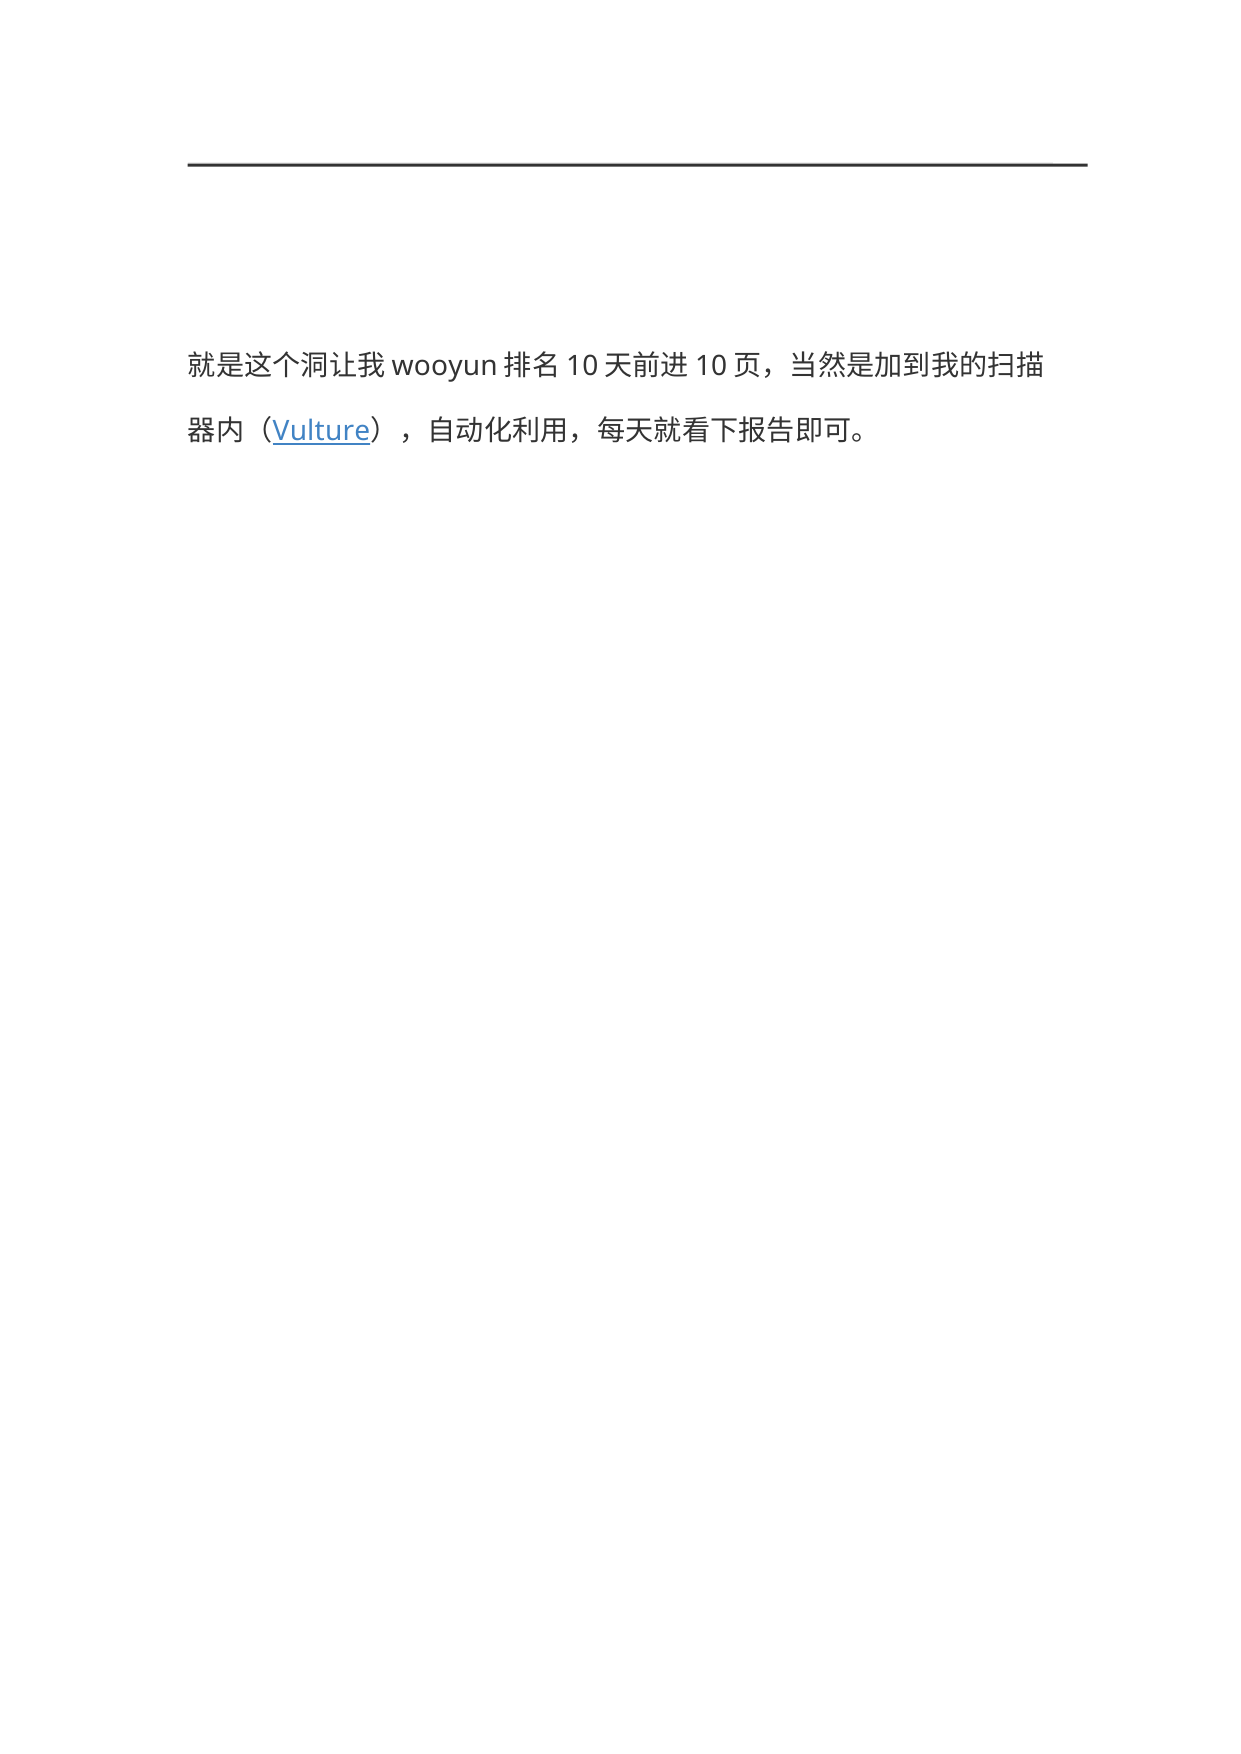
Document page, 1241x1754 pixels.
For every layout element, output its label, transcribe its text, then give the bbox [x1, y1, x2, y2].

text 就是这个洞让我wooyun排名10天前进10页，当然是加到我的扫描器内（Vulture），自动化利用，每天就看下报告即可。 [187, 331, 1053, 461]
